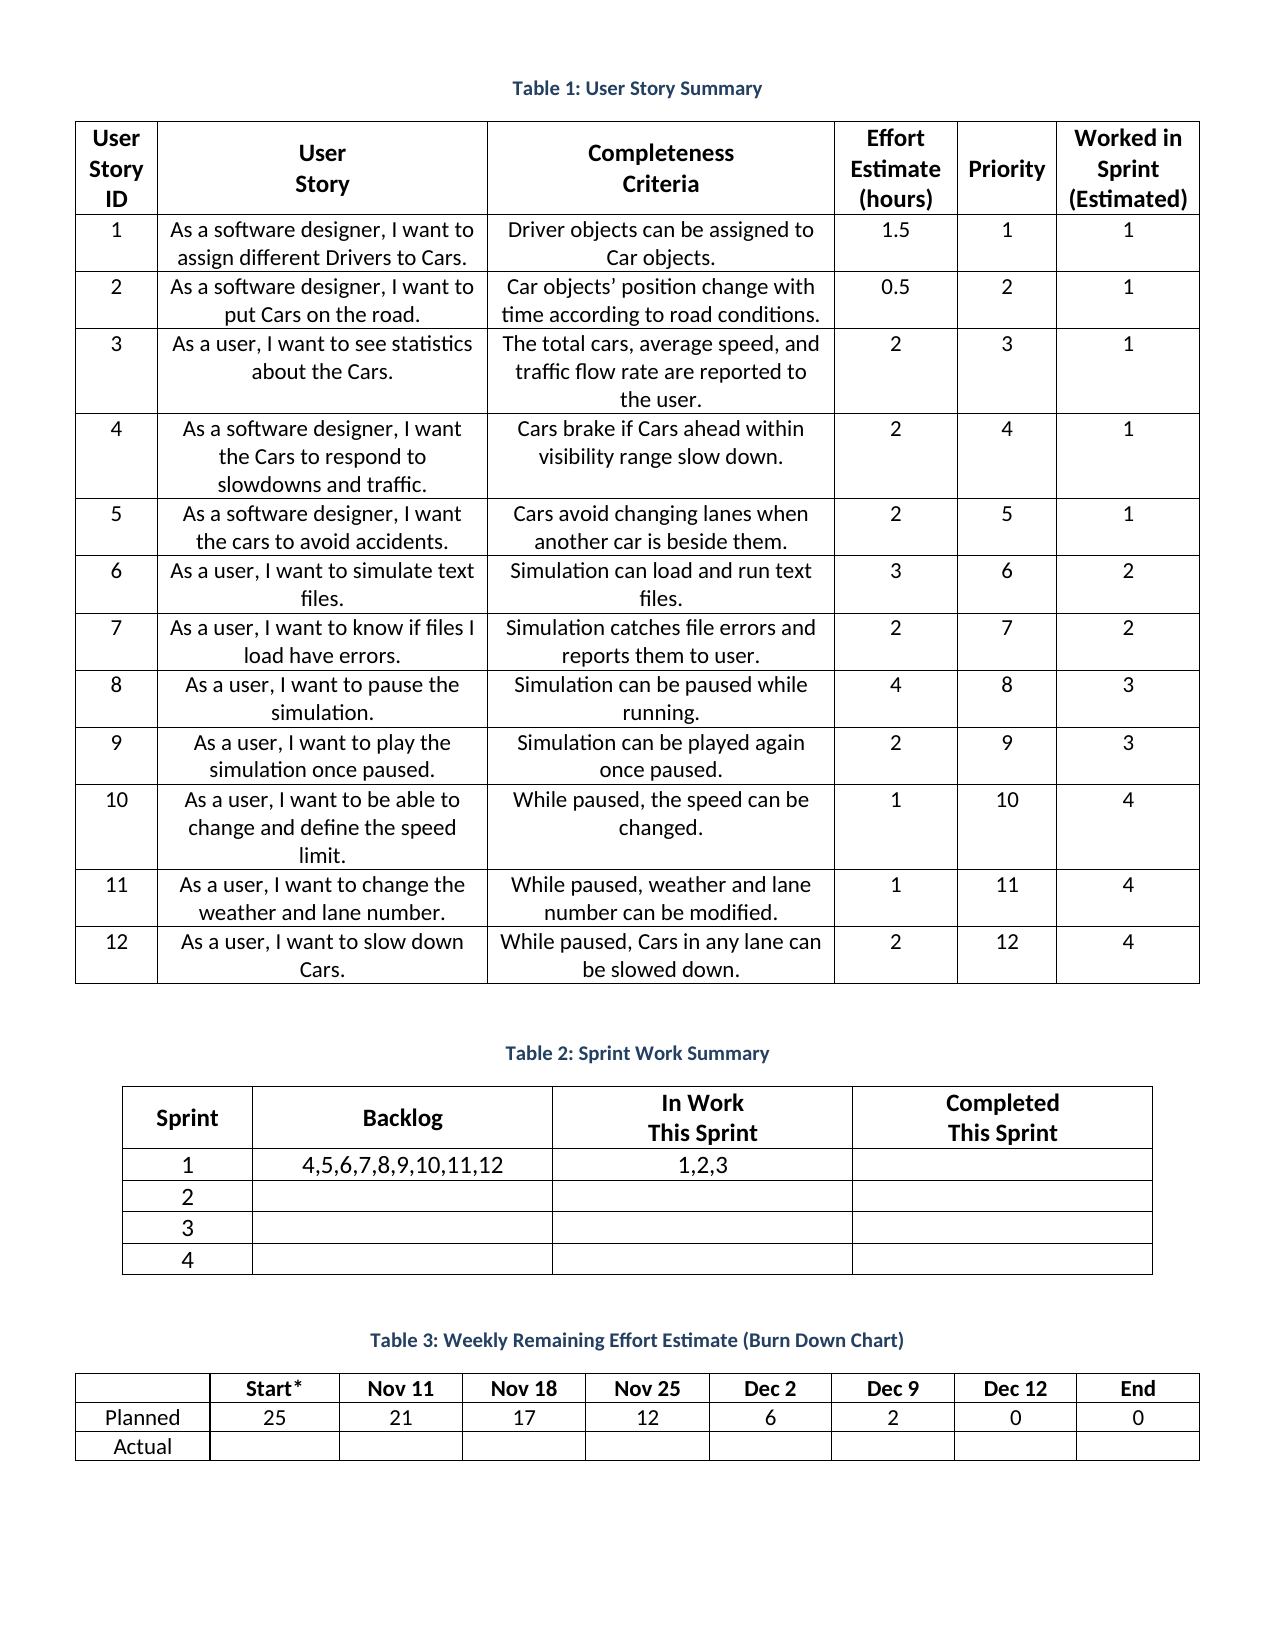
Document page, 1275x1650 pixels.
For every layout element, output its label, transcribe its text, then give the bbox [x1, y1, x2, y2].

table_cell Cars avoid changing lanes when another car is beside them. [488, 499, 834, 555]
table_cell 10 [958, 785, 1056, 869]
table_cell 3 [1057, 728, 1199, 784]
table_cell The total cars, average speed, and traffic flow rate are reported to the user. [488, 329, 834, 413]
table_cell As a user, I want to pause the simulation. [158, 671, 487, 727]
table_cell 2 [835, 414, 957, 498]
table_header Nov 11 [340, 1374, 462, 1402]
table_cell [553, 1181, 852, 1211]
table_cell [586, 1432, 709, 1460]
table_cell 2 [835, 329, 957, 413]
table_cell 8 [958, 671, 1056, 727]
table_cell [853, 1212, 1152, 1243]
table_cell 2 [958, 272, 1056, 328]
table_cell 9 [958, 728, 1056, 784]
table_cell 4 [1057, 927, 1199, 983]
table_cell [955, 1432, 1076, 1460]
text Table 3: Weekly Remaining Effort Estimate (Burn Down Chart) [75, 1327, 1200, 1352]
table_cell 1 [1057, 414, 1199, 498]
table_cell [710, 1432, 831, 1460]
table_cell Simulation can be played again once paused. [488, 728, 834, 784]
table_cell As a user, I want to change the weather and lane number. [158, 870, 487, 926]
table_cell 4 [76, 414, 157, 498]
table_cell 1 [123, 1149, 252, 1180]
table_cell [553, 1212, 852, 1243]
table_cell 0 [1077, 1403, 1199, 1431]
table_cell As a user, I want to know if files I load have errors. [158, 614, 487, 669]
text Table 1: User Story Summary [75, 75, 1200, 100]
table_cell 5 [958, 499, 1056, 555]
table_cell 9 [76, 728, 157, 784]
table_cell 2 [123, 1181, 252, 1211]
table_cell As a user, I want to play the simulation once paused. [158, 728, 487, 784]
table_cell 4 [1057, 785, 1199, 869]
table_cell Simulation can load and run text files. [488, 556, 834, 612]
table_cell 1 [958, 215, 1056, 271]
table_cell 12 [76, 927, 157, 983]
table_cell 25 [211, 1403, 339, 1431]
table_cell As a software designer, I want to put Cars on the road. [158, 272, 487, 328]
table_cell 4,5,6,7,8,9,10,11,12 [253, 1149, 552, 1180]
table_cell 1.5 [835, 215, 957, 271]
table_cell 3 [123, 1212, 252, 1243]
table_cell [832, 1432, 954, 1460]
table_cell 1,2,3 [553, 1149, 852, 1180]
table_cell As a user, I want to be able to change and define the speed limit. [158, 785, 487, 869]
table_header Effort Estimate (hours) [835, 122, 957, 214]
table_cell 3 [76, 329, 157, 413]
table_cell Driver objects can be assigned to Car objects. [488, 215, 834, 271]
table_cell Simulation catches file errors and reports them to user. [488, 614, 834, 669]
table_cell Simulation can be paused while running. [488, 671, 834, 727]
table_cell As a software designer, I want the cars to avoid accidents. [158, 499, 487, 555]
table_cell 5 [76, 499, 157, 555]
table_cell 2 [1057, 556, 1199, 612]
table_header Nov 18 [463, 1374, 585, 1402]
table_cell 6 [958, 556, 1056, 612]
table_cell As a user, I want to see statistics about the Cars. [158, 329, 487, 413]
table_header Dec 12 [955, 1374, 1076, 1402]
table_header [76, 1374, 209, 1402]
table_cell 2 [835, 614, 957, 669]
table_cell [463, 1432, 585, 1460]
table_cell Cars brake if Cars ahead within visibility range slow down. [488, 414, 834, 498]
table_cell Actual [76, 1432, 209, 1460]
table_cell 1 [76, 215, 157, 271]
table_cell 3 [1057, 671, 1199, 727]
table_header Priority [958, 122, 1056, 214]
table_cell [853, 1244, 1152, 1274]
table_cell 10 [76, 785, 157, 869]
table_cell 4 [1057, 870, 1199, 926]
table_cell 17 [463, 1403, 585, 1431]
table_cell [211, 1432, 339, 1460]
table_cell 0.5 [835, 272, 957, 328]
table_cell 2 [835, 927, 957, 983]
table_cell 6 [710, 1403, 831, 1431]
table_cell While paused, the speed can be changed. [488, 785, 834, 869]
table_cell 3 [835, 556, 957, 612]
table_cell [853, 1149, 1152, 1180]
table_cell 4 [835, 671, 957, 727]
table_cell 1 [1057, 499, 1199, 555]
table_cell 21 [340, 1403, 462, 1431]
table_header User Story ID [76, 122, 157, 214]
table_cell As a user, I want to simulate text files. [158, 556, 487, 612]
table_cell 3 [958, 329, 1056, 413]
table_header End [1077, 1374, 1199, 1402]
table_cell 1 [835, 785, 957, 869]
table_header Dec 2 [710, 1374, 831, 1402]
table_cell 12 [586, 1403, 709, 1431]
table_cell 1 [835, 870, 957, 926]
table_cell [553, 1244, 852, 1274]
table_cell Car objects’ position change with time according to road conditions. [488, 272, 834, 328]
table_cell 1 [1057, 215, 1199, 271]
text Table 2: Sprint Work Summary [75, 1040, 1200, 1065]
table_cell While paused, weather and lane number can be modified. [488, 870, 834, 926]
table_cell 6 [76, 556, 157, 612]
table_cell Planned [76, 1403, 209, 1431]
table_cell As a user, I want to slow down Cars. [158, 927, 487, 983]
table_header User Story [158, 122, 487, 214]
table_header Worked in Sprint (Estimated) [1057, 122, 1199, 214]
table_cell 2 [1057, 614, 1199, 669]
table_cell 4 [123, 1244, 252, 1274]
table_header Completeness Criteria [488, 122, 834, 214]
table_cell While paused, Cars in any lane can be slowed down. [488, 927, 834, 983]
table_cell [340, 1432, 462, 1460]
table_cell 0 [955, 1403, 1076, 1431]
table_cell 8 [76, 671, 157, 727]
table_cell [253, 1181, 552, 1211]
table_header Nov 25 [586, 1374, 709, 1402]
table_header In Work This Sprint [553, 1087, 852, 1148]
table_header Start* [211, 1374, 339, 1402]
table_cell 1 [1057, 329, 1199, 413]
table_header Sprint [123, 1087, 252, 1148]
table_cell As a software designer, I want the Cars to respond to slowdowns and traffic. [158, 414, 487, 498]
table_cell As a software designer, I want to assign different Drivers to Cars. [158, 215, 487, 271]
table_cell 11 [958, 870, 1056, 926]
table_cell 2 [835, 728, 957, 784]
table_cell 12 [958, 927, 1056, 983]
table_cell 2 [835, 499, 957, 555]
table_header Completed This Sprint [853, 1087, 1152, 1148]
table_cell 7 [958, 614, 1056, 669]
table_cell [253, 1212, 552, 1243]
table_cell 2 [76, 272, 157, 328]
table_cell 1 [1057, 272, 1199, 328]
table_cell 7 [76, 614, 157, 669]
table_header Dec 9 [832, 1374, 954, 1402]
table_cell [853, 1181, 1152, 1211]
table_cell [253, 1244, 552, 1274]
table_cell 2 [832, 1403, 954, 1431]
table_cell 11 [76, 870, 157, 926]
table_cell [1077, 1432, 1199, 1460]
table_cell 4 [958, 414, 1056, 498]
table_header Backlog [253, 1087, 552, 1148]
